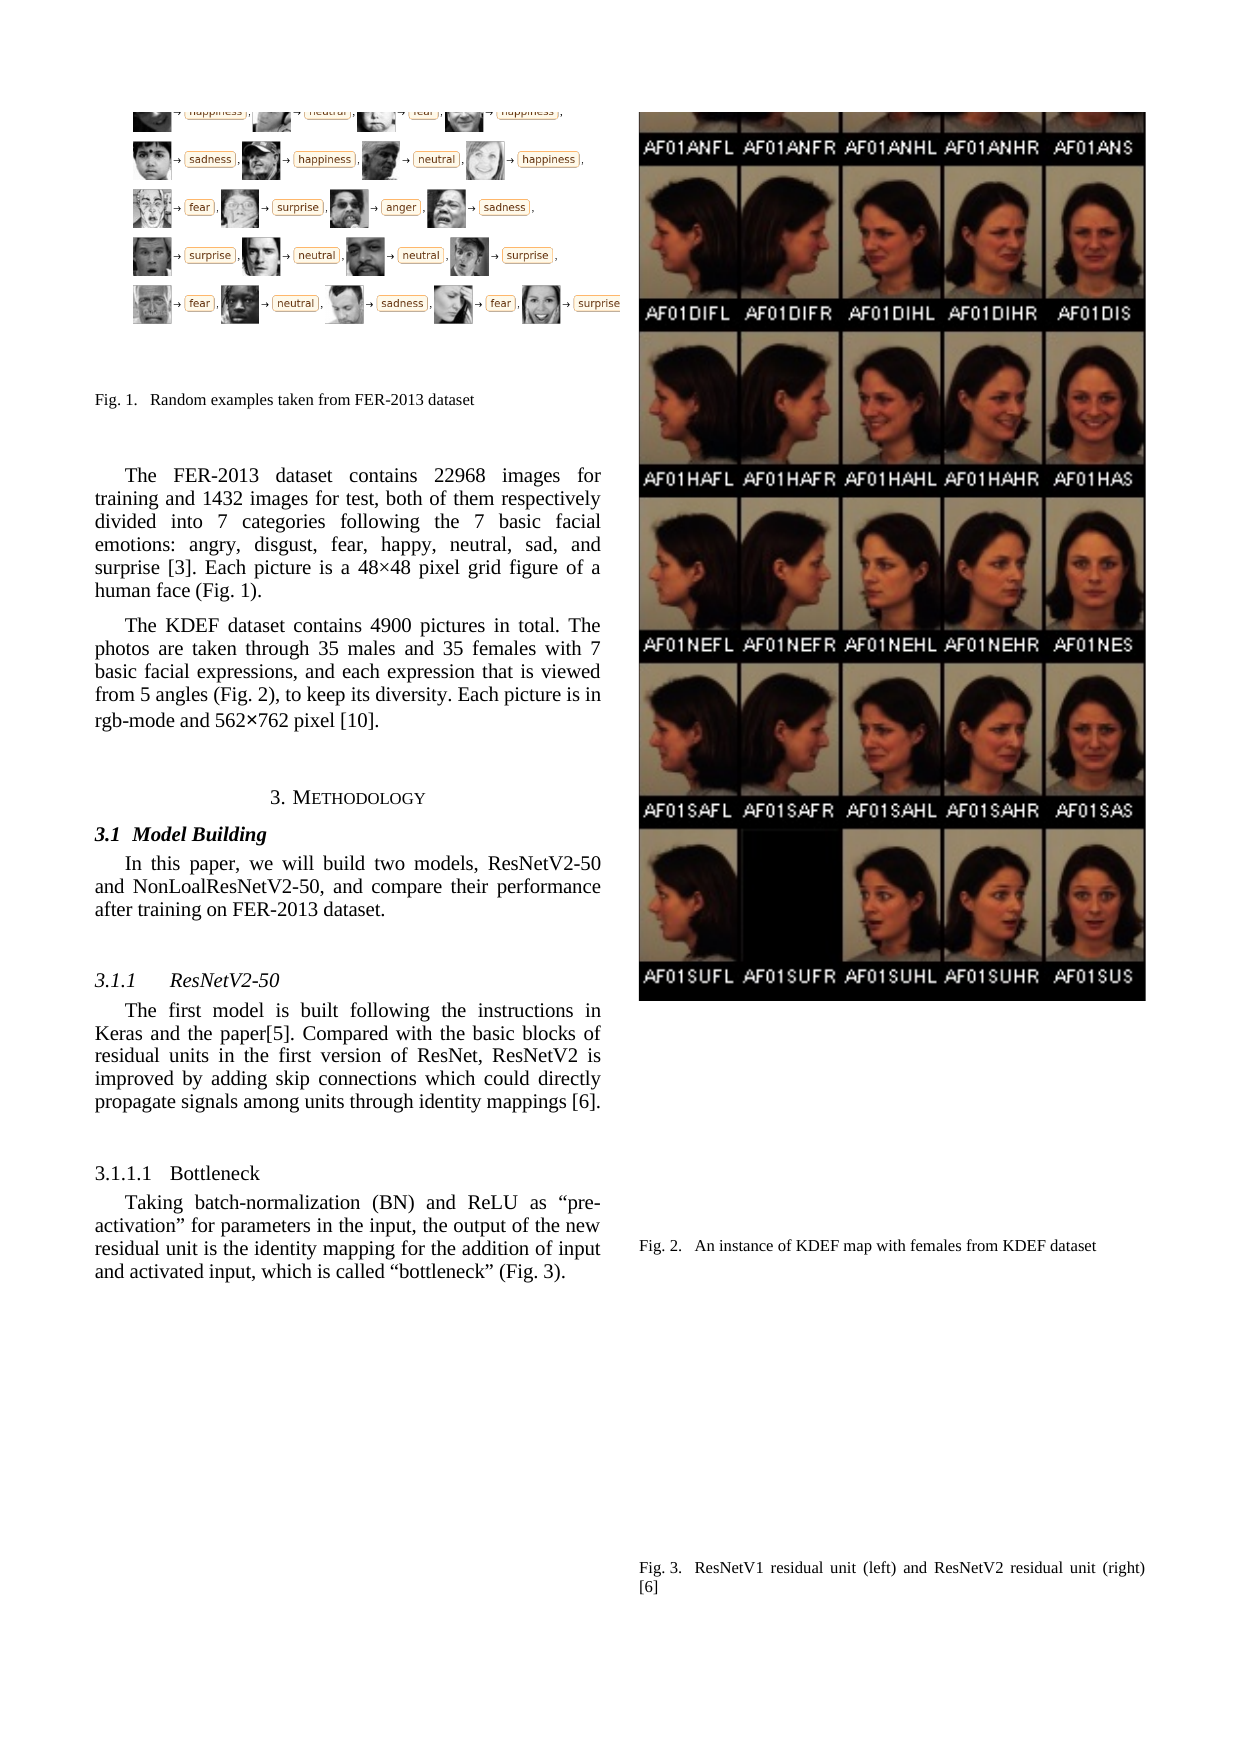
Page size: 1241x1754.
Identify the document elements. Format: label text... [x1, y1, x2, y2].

text In this paper, we will build two models, ResNetV2-50 and NonLoalResNetV2-50, and compare their performance after training on FER-2013 dataset. [94, 852, 601, 921]
text ResNetV1 residual unit (left) and ResNetV2 residual unit (right) [6] [639, 1558, 1146, 1596]
text The first model is built following the instructions in Keras and the paper[5]. Compared with the basic blocks of residual units in the first version of ResNet, ResNetV2 is improved by adding skip connections which could directly propagate signals among units through identity mappings [6]. [94, 999, 601, 1113]
text The KDEF dataset contains 4900 pictures in total. The photos are taken through 35 males and 35 females with 7 basic facial expressions, and each expression that is viewed from 5 angles (Fig. 2), to keep its diversity. Each picture is in rgb-mode and 562×762 pixel [10]. [94, 614, 601, 733]
text The FER-2013 dataset contains 22968 images for training and 1432 images for test, both of them respectively divided into 7 categories following the 7 basic facial emotions: angry, disgust, fear, happy, neutral, sad, and surprise [3]. Each picture is a 48×48 pixel grid figure of a human face (Fig. 1). [94, 464, 601, 602]
picture [124, 112, 620, 324]
subtitle Bottleneck [94, 1161, 601, 1185]
text Taking batch-normalization (BN) and ReLU as “pre-activation” for parameters in the input, the output of the new residual unit is the identity mapping for the addition of input and activated input, which is called “bottleneck” (Fig. 3). [94, 1191, 601, 1283]
subtitle Model Building [94, 822, 601, 846]
subtitle ResNetV2-50 [94, 968, 601, 992]
text Random examples taken from FER-2013 dataset [94, 389, 601, 408]
text An instance of KDEF map with females from KDEF dataset [639, 1236, 1146, 1255]
picture [638, 112, 1146, 1001]
subtitle Methodology [94, 785, 601, 809]
